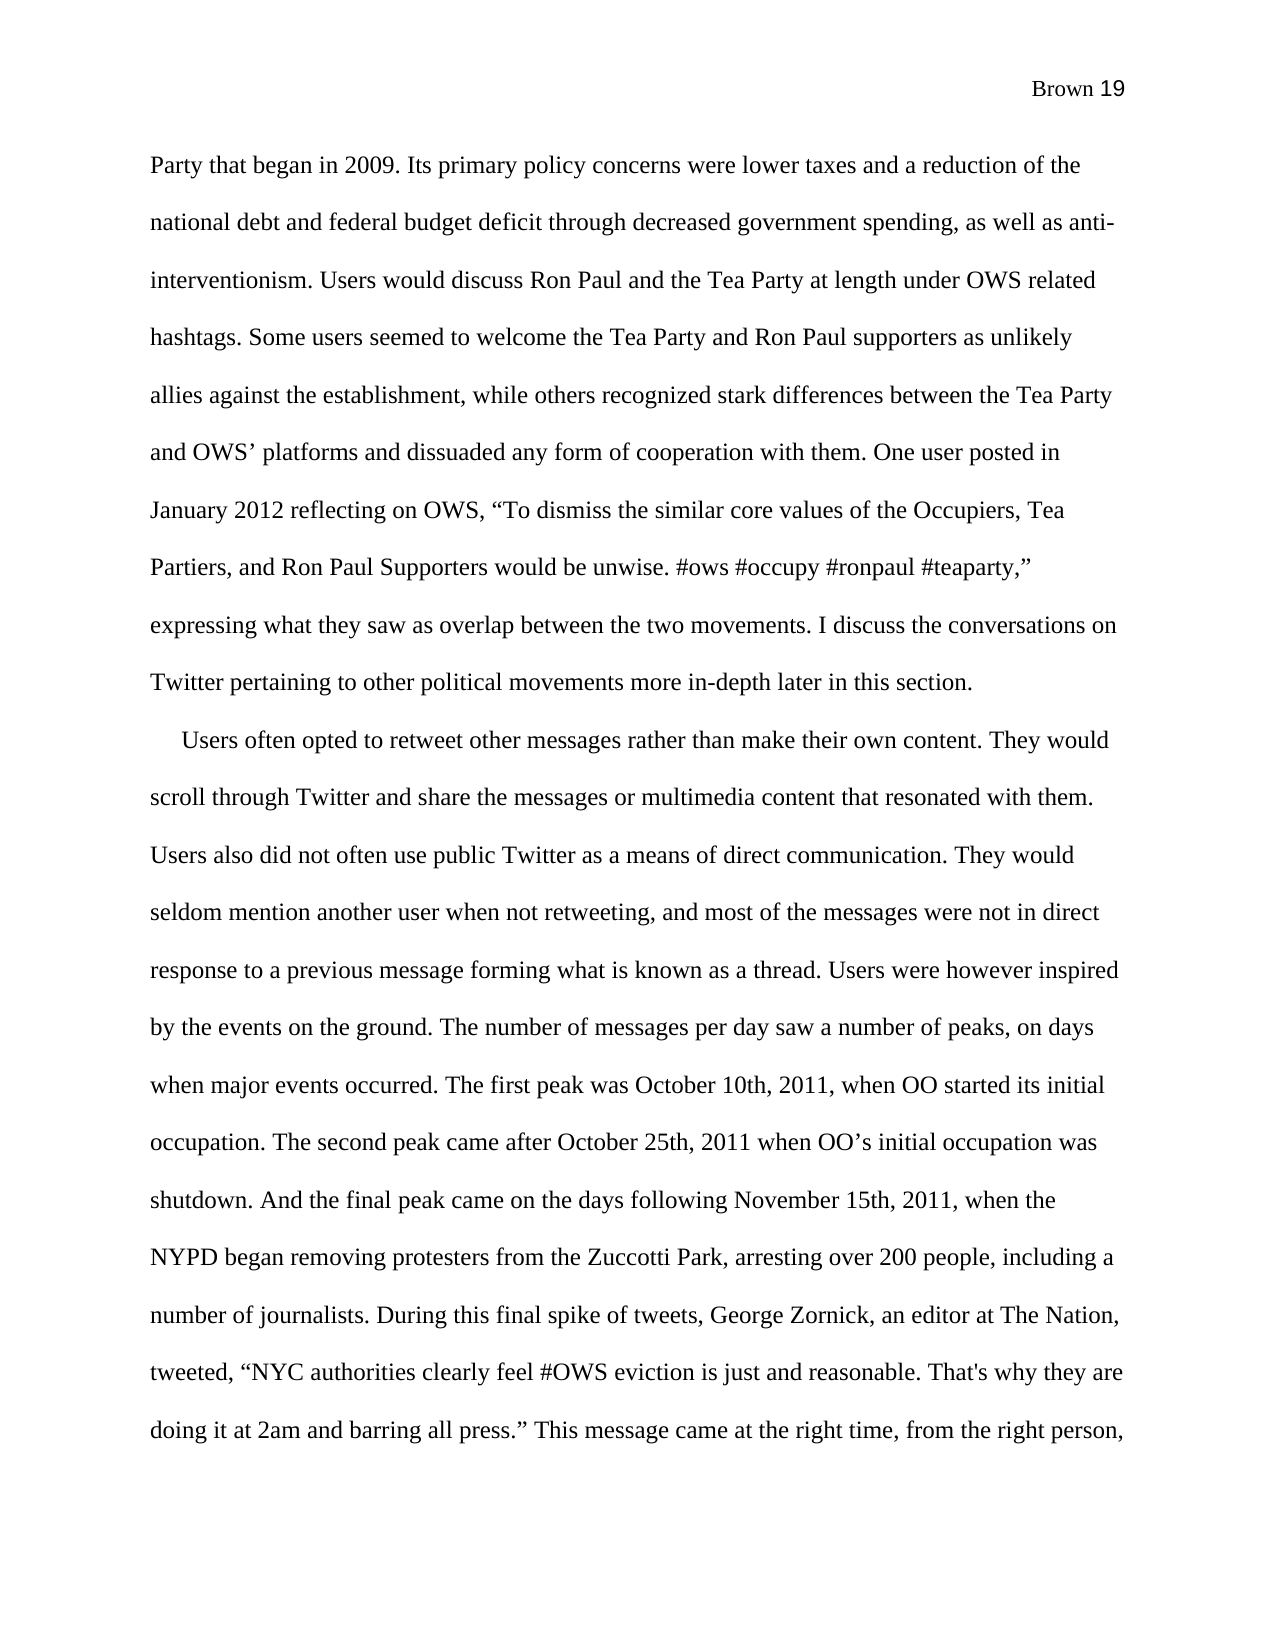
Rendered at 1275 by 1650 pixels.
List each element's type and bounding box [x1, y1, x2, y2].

text [150, 725, 1125, 1444]
text [150, 150, 1125, 696]
